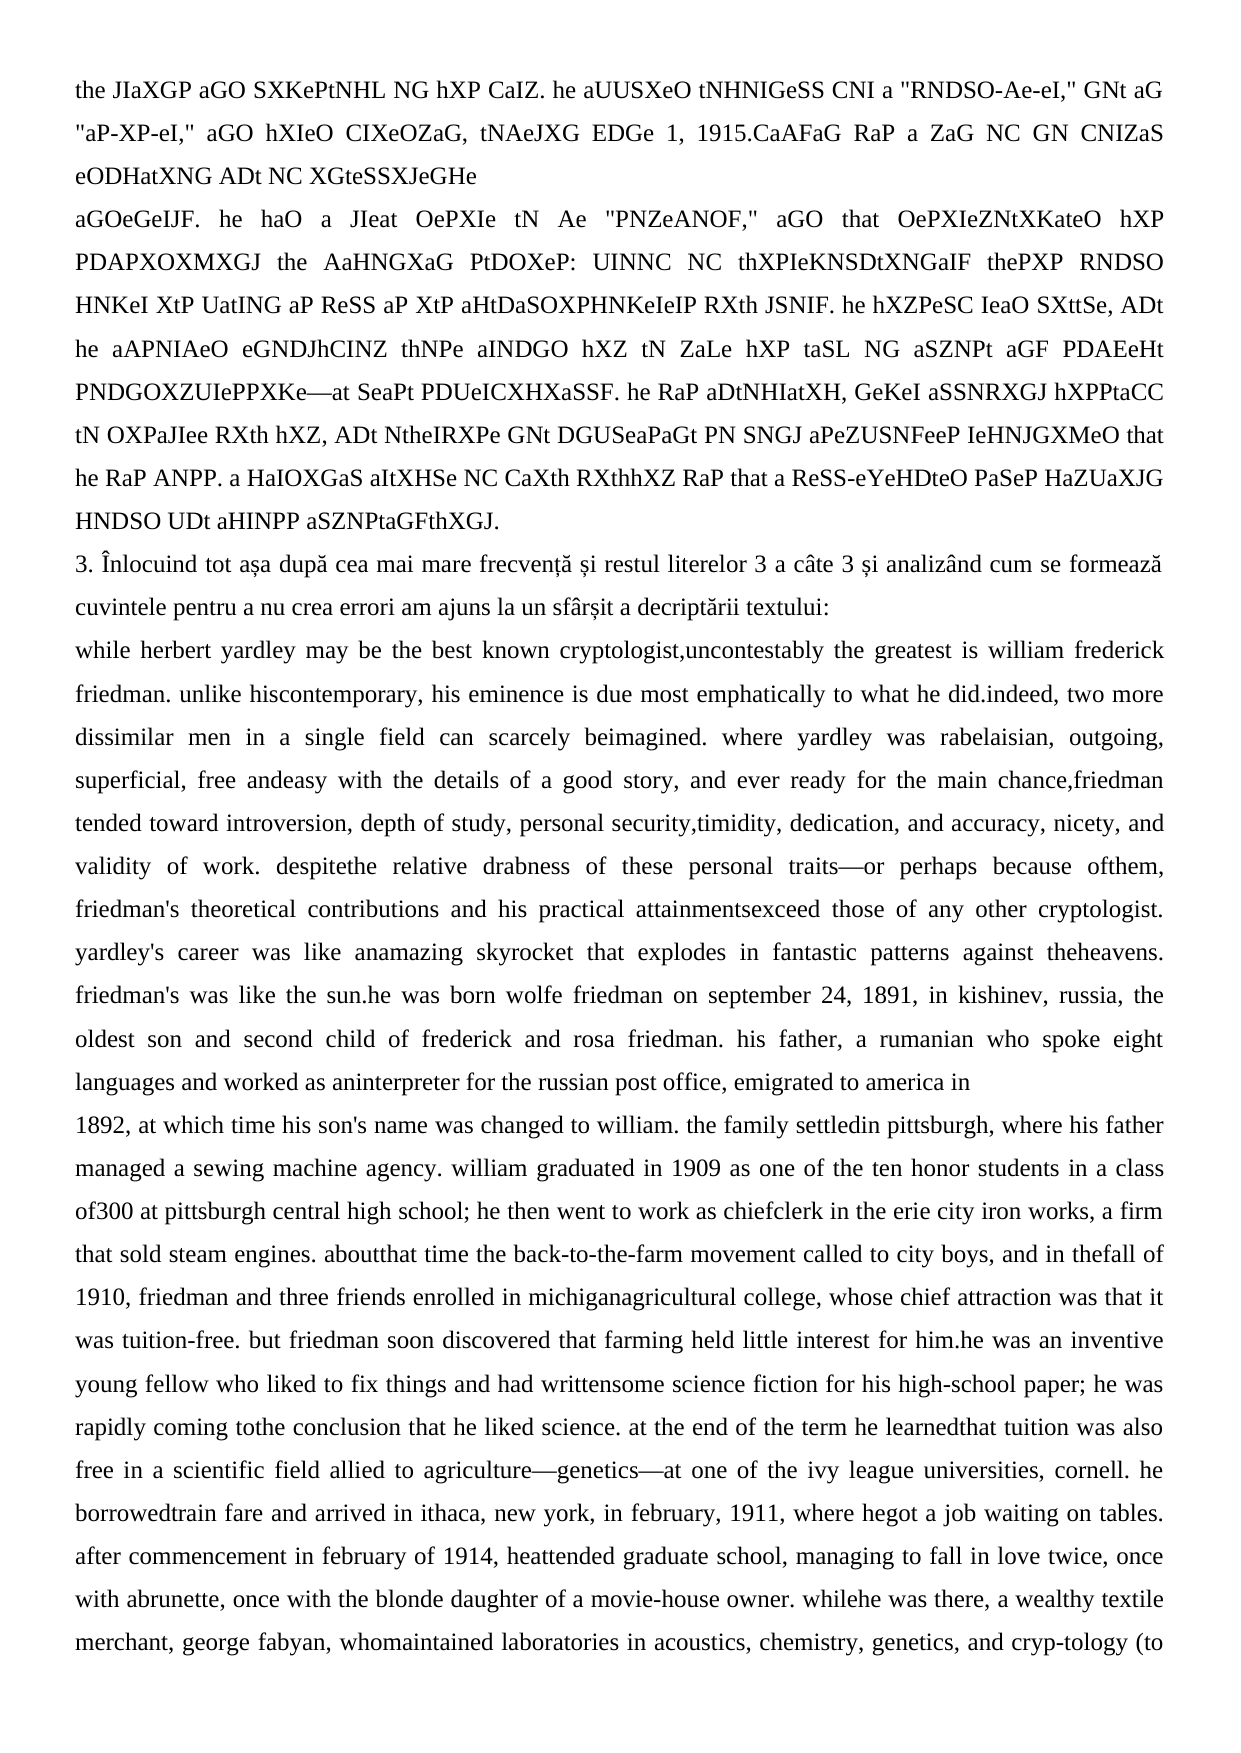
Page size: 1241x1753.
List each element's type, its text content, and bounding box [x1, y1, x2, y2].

list while herbert yardley may be the best known cryptologist,uncontestably the greatest is william frederick friedman. unlike hiscontemporary, his eminence is due most emphatically to what he did.indeed, two more dissimilar men in a single field can scarcely beimagined. where yardley was rabelaisian, outgoing, superficial, free andeasy with the details of a good story, and ever ready for the main chance,friedman tended toward introversion, depth of study, personal security,timidity, dedication, and accuracy, nicety, and validity of work. despitethe relative drabness of these personal traits—or perhaps because ofthem, friedman's theoretical contributions and his practical attainmentsexceed those of any other cryptologist. yardley's career was like anamazing skyrocket that explodes in fantastic patterns against theheavens. friedman's was like the sun.he was born wolfe friedman on september 24, 1891, in kishinev, russia, the oldest son and second child of frederick and rosa friedman. his father, a rumanian who spoke eight languages and worked as aninterpreter for the russian post office, emigrated to america in [75, 636, 1165, 1096]
list 3. Înlocuind tot așa după cea mai mare frecvență și restul literelor 3 a câte 3 și analizând cum se formează cuvintele pentru a nu crea errori am ajuns la un sfârșit a decriptării textului: [75, 549, 1165, 621]
list aGOeGeIJF. he haO a JIeat OePXIe tN Ae "PNZeANOF," aGO that OePXIeZNtXKateO hXP PDAPXOXMXGJ the AaHNGXaG PtDOXeP: UINNC NC thXPIeKNSDtXNGaIF thePXP RNDSO HNKeI XtP UatING aP ReSS aP XtP aHtDaSOXPHNKeIeIP RXth JSNIF. he hXZPeSC IeaO SXttSe, ADt he aAPNIAeO eGNDJhCINZ thNPe aINDGO hXZ tN ZaLe hXP taSL NG aSZNPt aGF PDAEeHt PNDGOXZUIePPXKe—at SeaPt PDUeICXHXaSSF. he RaP aDtNHIatXH, GeKeI aSSNRXGJ hXPPtaCC tN OXPaJIee RXth hXZ, ADt NtheIRXPe GNt DGUSeaPaGt PN SNGJ aPeZUSNFeeP IeHNJGXMeO that he RaP ANPP. a HaIOXGaS aItXHSe NC CaXth RXthhXZ RaP that a ReSS-eYeHDteO PaSeP HaZUaXJG HNDSO UDt aHINPP aSZNPtaGFthXGJ. [75, 204, 1165, 535]
list the JIaXGP aGO SXKePtNHL NG hXP CaIZ. he aUUSXeO tNHNIGeSS CNI a "RNDSO-Ae-eI," GNt aG "aP-XP-eI," aGO hXIeO CIXeOZaG, tNAeJXG EDGe 1, 1915.CaAFaG RaP a ZaG NC GN CNIZaS eODHatXNG ADt NC XGteSSXJeGHe [75, 75, 1165, 190]
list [75, 1110, 1165, 1656]
